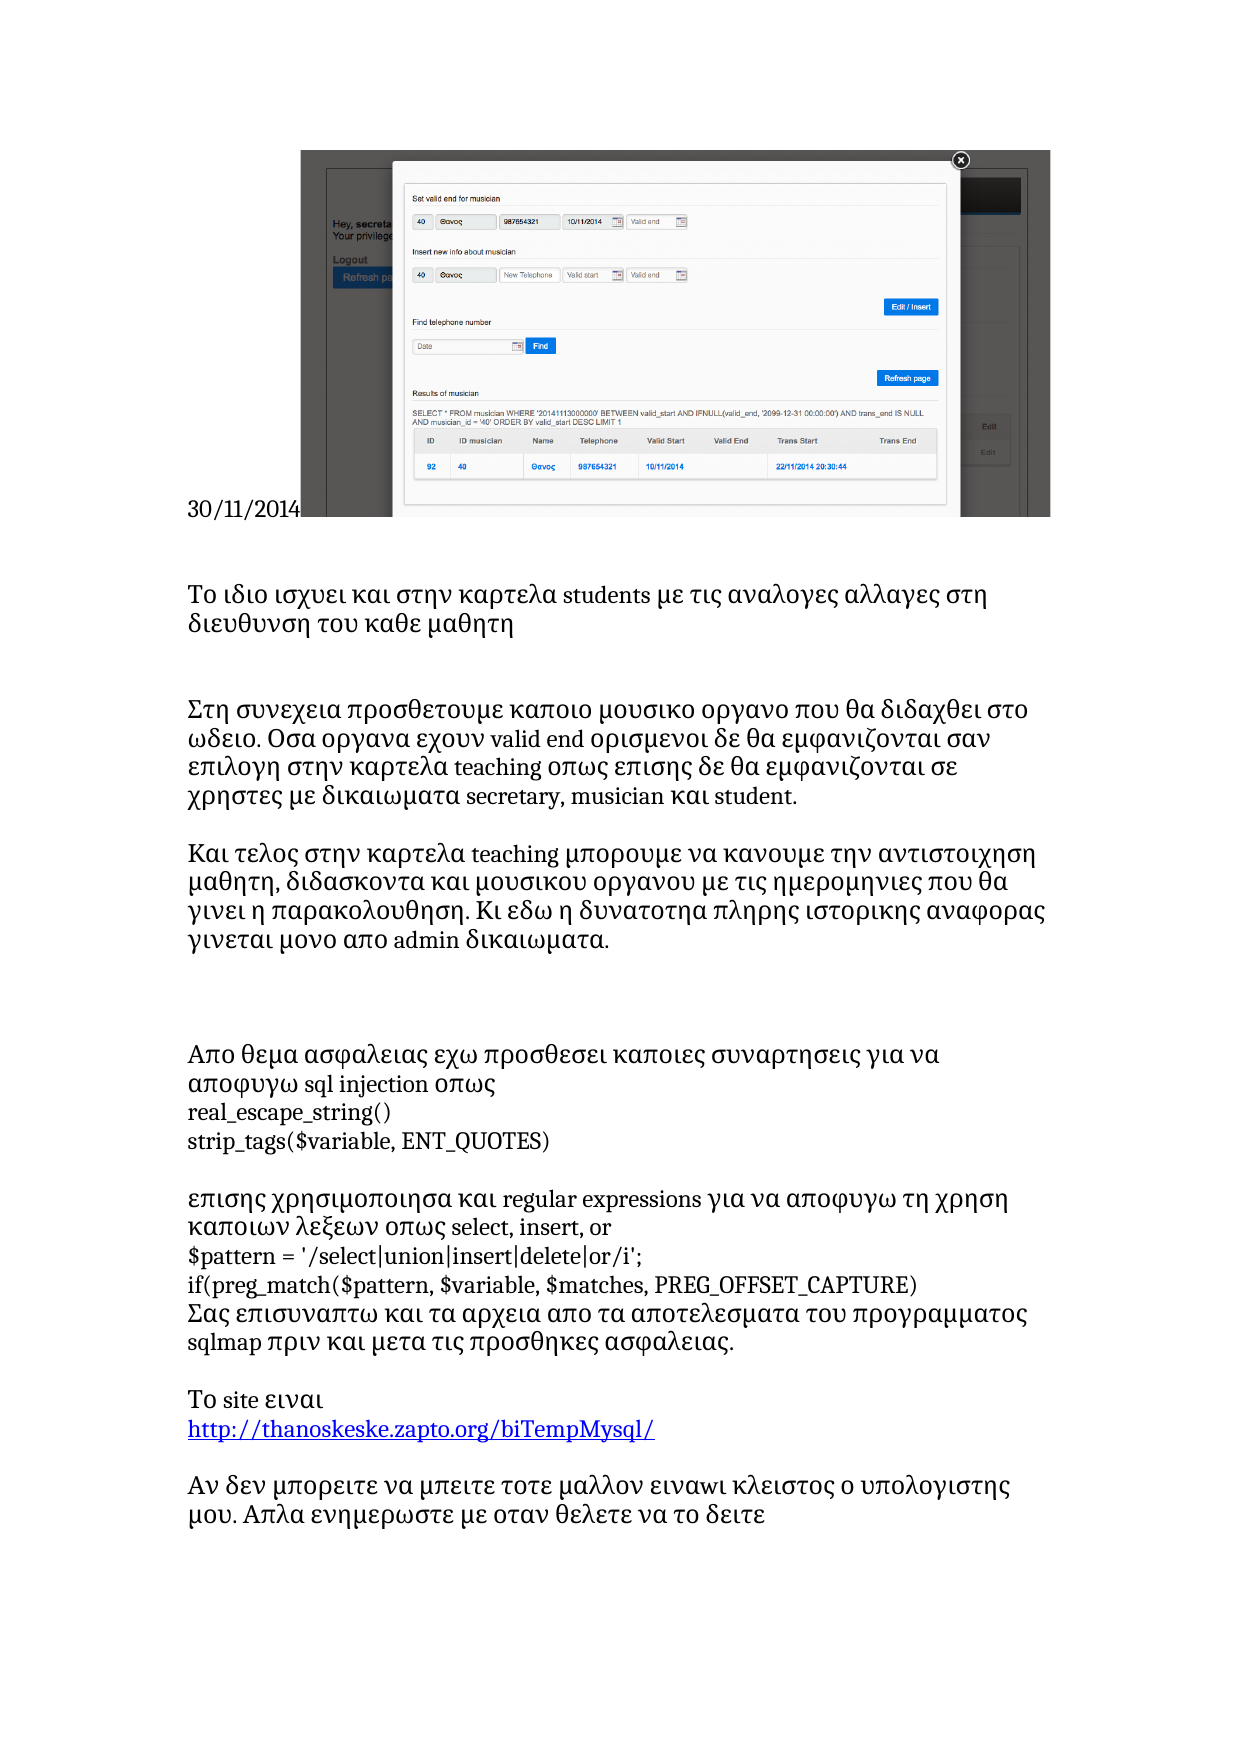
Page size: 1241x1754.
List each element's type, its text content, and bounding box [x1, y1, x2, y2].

text real_escape_string() [187, 1098, 1053, 1127]
text επισης χρησιμοποιησα και regular expressions για να αποφυγω τη χρηση καποιων λεξεων οπως select, insert, or [187, 1184, 1053, 1242]
picture [300, 150, 1051, 517]
text Το site ειναι [187, 1386, 1053, 1414]
text Αν δεν μπορειτε να μπειτε τοτε μαλλον ειναwι κλειστος ο υπολογιστης μου. Απλα ενημερωστε με οταν θελετε να το δειτε [187, 1472, 1053, 1529]
text Στη συνεχεια προσθετουμε καποιο μουσικο οργανο που θα διδαχθει στο ωδειο. Οσα οργανα εχουν valid end ορισμενοι δε θα εμφανιζονται σαν επιλογη στην καρτελα teaching οπως επισης δε θα εμφανιζονται σε χρηστες με δικαιωματα secretary, musician και student. [187, 696, 1053, 811]
text Σας επισυναπτω και τα αρχεια απο τα αποτελεσματα του προγραμματος sqlmap πριν και μετα τις προσθηκες ασφαλειας. [187, 1299, 1053, 1357]
text http://thanoskeske.zapto.org/biTempMysql/ [187, 1414, 1053, 1443]
text Απο θεμα ασφαλειας εχω προσθεσει καποιες συναρτησεις για να αποφυγω sql injection οπως [187, 1041, 1053, 1098]
text $pattern = '/select|union|insert|delete|or/i'; [187, 1242, 1053, 1271]
text strip_tags($variable, ENT_QUOTES) [187, 1127, 1053, 1156]
text Το ιδιο ισχυει και στην καρτελα students με τις αναλογες αλλαγες στη διευθυνση του καθε μαθητη [187, 581, 1053, 638]
text if(preg_match($pattern, $variable, $matches, PREG_OFFSET_CAPTURE) [187, 1271, 1053, 1299]
text Και τελος στην καρτελα teaching μπορουμε να κανουμε την αντιστοιχηση μαθητη, διδασκοντα και μουσικου οργανου με τις ημερομηνιες που θα γινει η παρακολουθηση. Κι εδω η δυνατοτηα πληρης ιστορικης αναφορας γινεται μονο απο admin δικαιωματα. [187, 839, 1053, 954]
